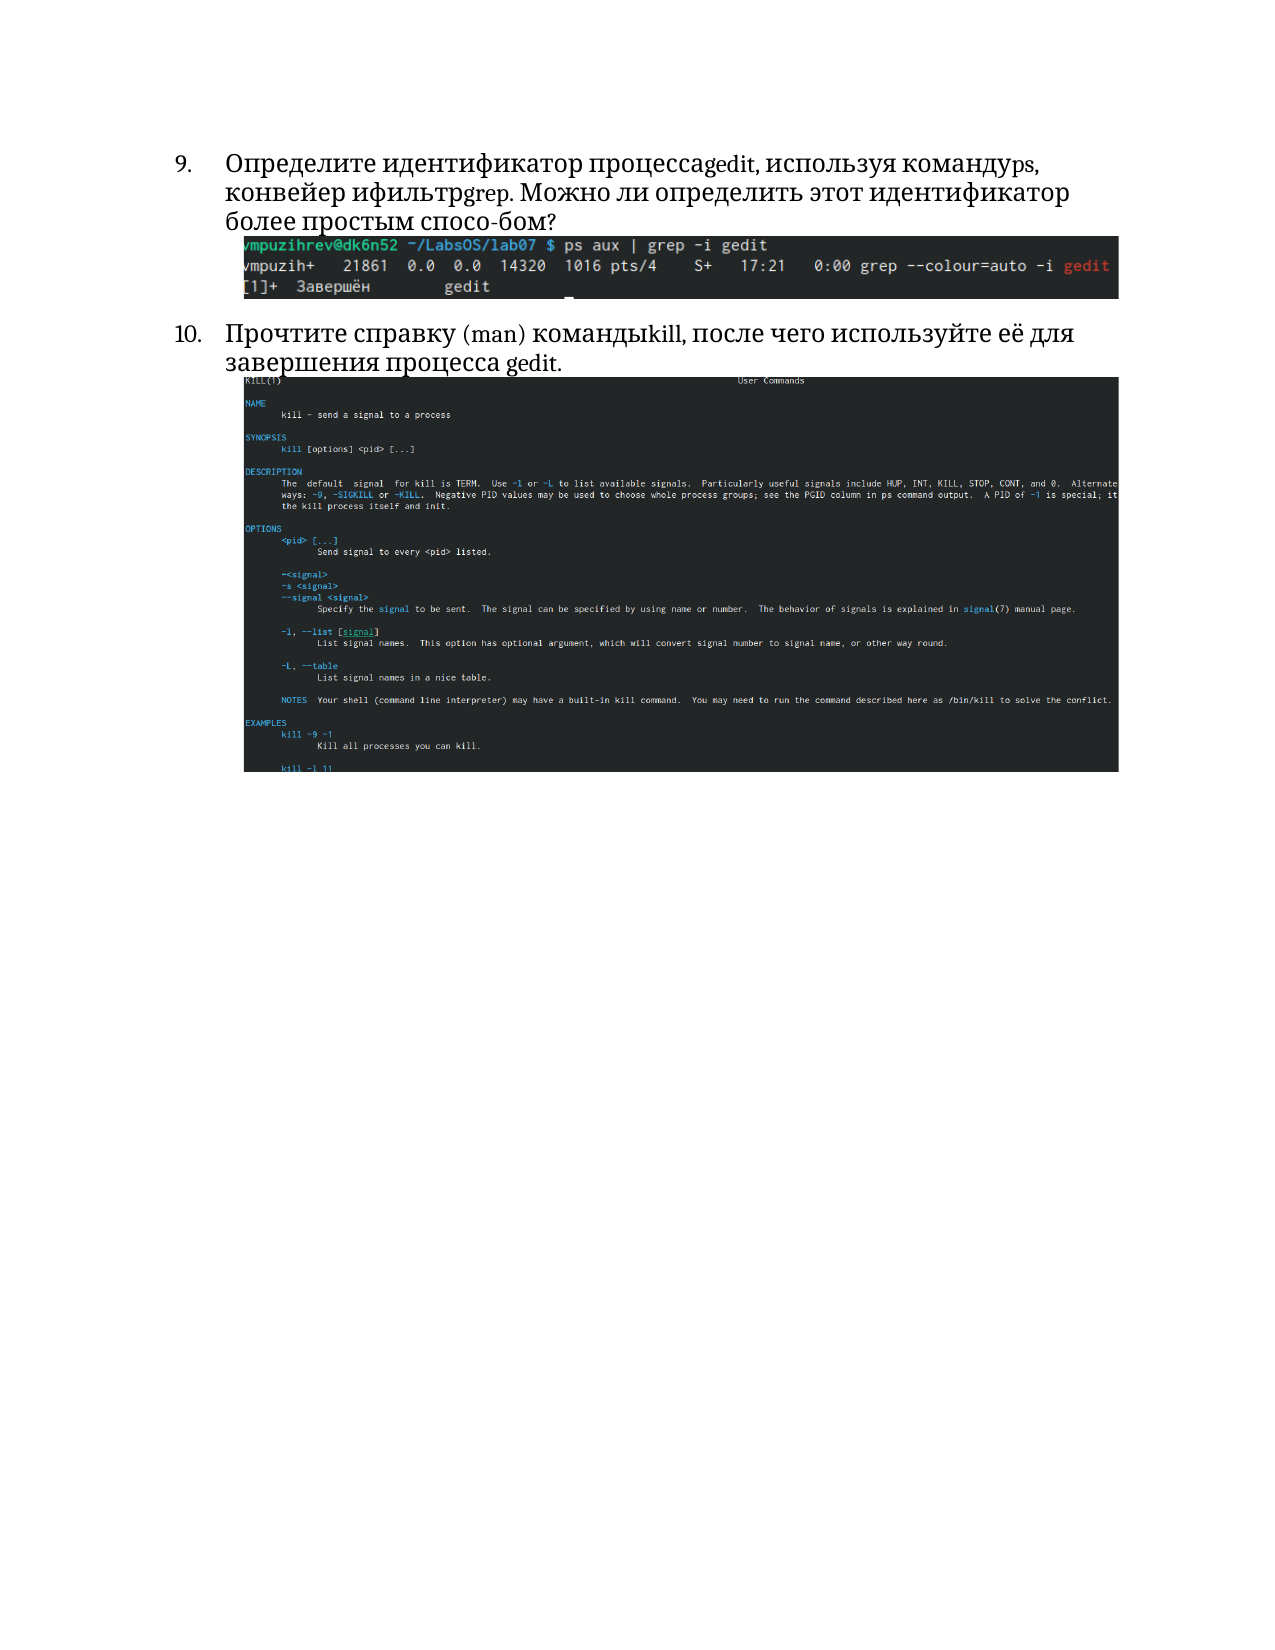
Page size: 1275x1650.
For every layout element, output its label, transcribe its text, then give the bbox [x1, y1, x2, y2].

picture [243, 377, 1119, 772]
picture [243, 236, 1119, 299]
